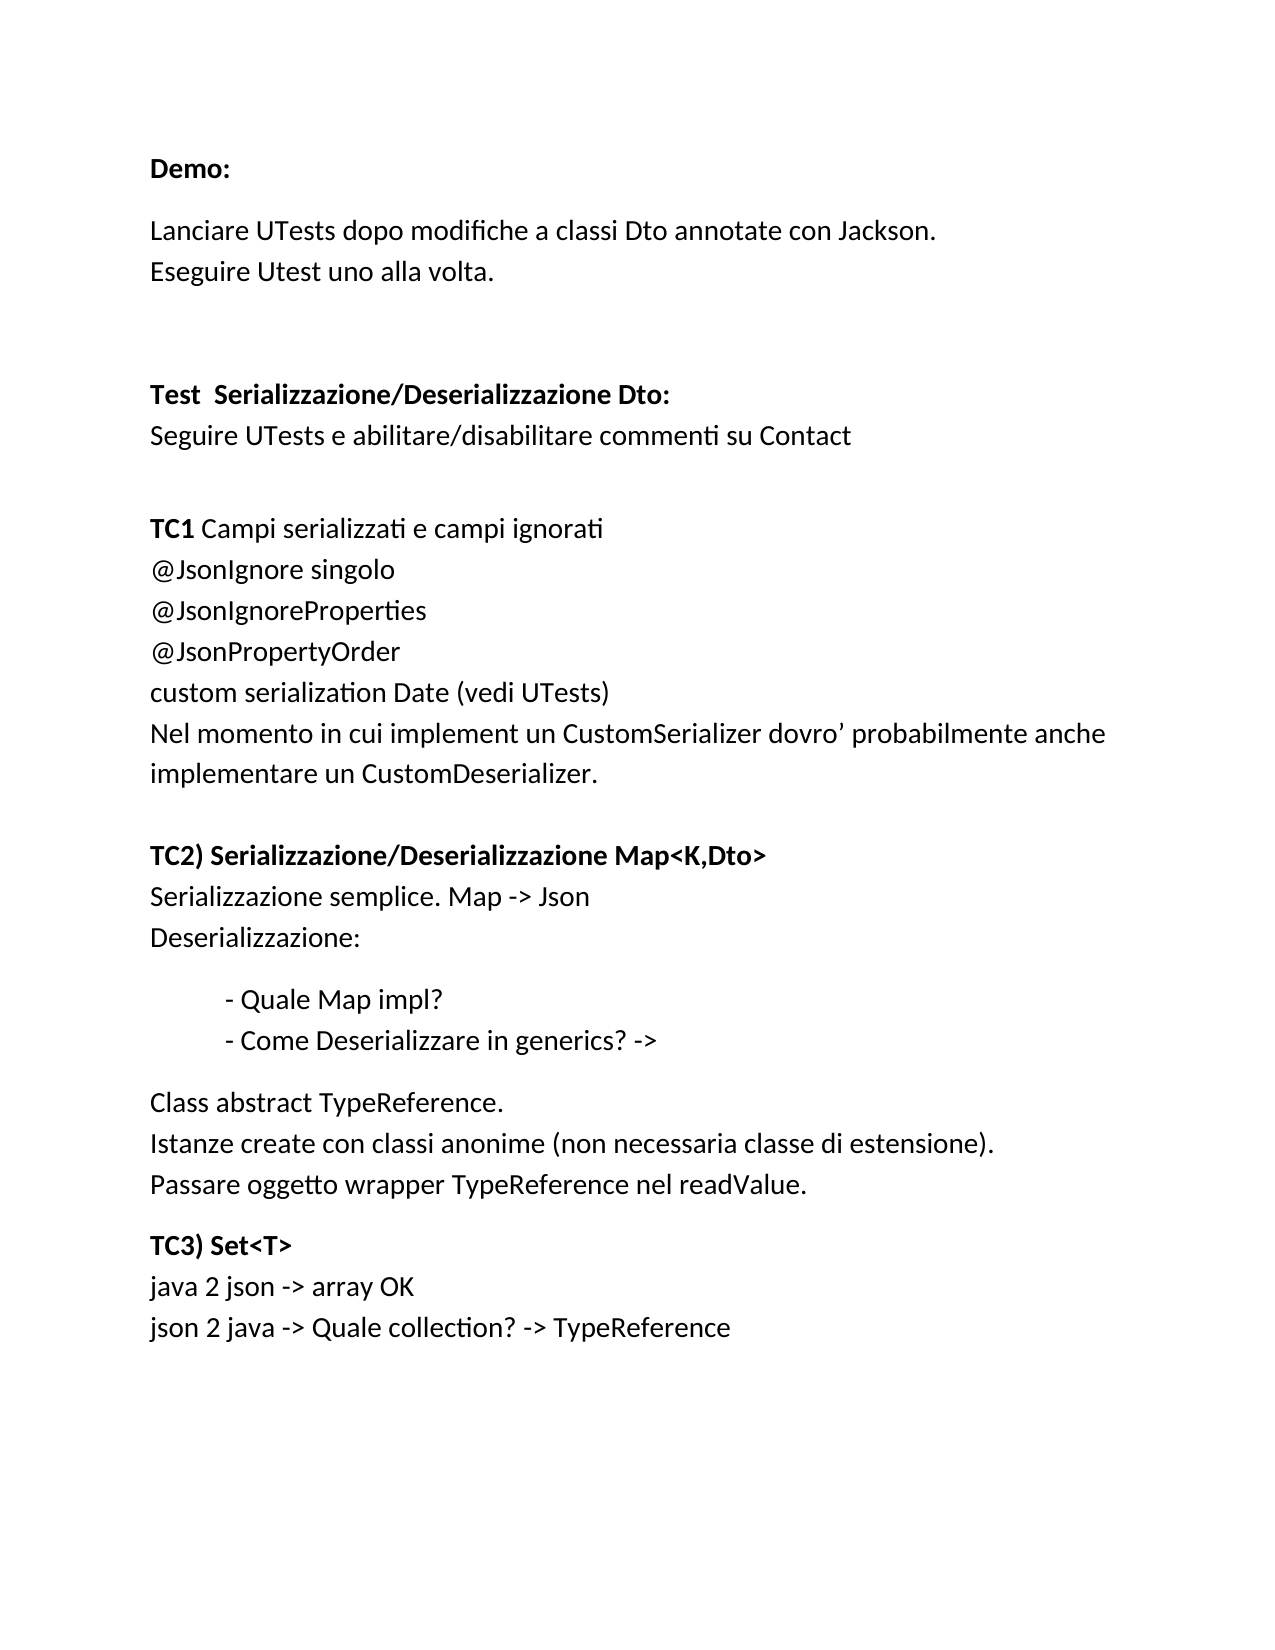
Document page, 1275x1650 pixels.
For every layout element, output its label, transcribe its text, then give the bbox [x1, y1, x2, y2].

text TC1 Campi serializzati e campi ignorati @JsonIgnore singolo @JsonIgnoreProperties @JsonPropertyOrder custom serialization Date (vedi UTests) Nel momento in cui implement un CustomSerializer dovro’ probabilmente anche implementare un CustomDeserializer. TC2) Serializzazione/Deserializzazione Map<K,Dto> Serializzazione semplice. Map -> Json Deserializzazione: [150, 510, 1125, 955]
text TC3) Set<T> java 2 json -> array OK json 2 java -> Quale collection? -> TypeReference [150, 1227, 1125, 1345]
text Test Serializzazione/Deserializzazione Dto: Seguire UTests e abilitare/disabilitare commenti su Contact [150, 376, 1125, 485]
text Class abstract TypeReference. Istanze create con classi anonime (non necessaria classe di estensione). Passare oggetto wrapper TypeReference nel readValue. [150, 1084, 1125, 1201]
text Demo: [150, 150, 1125, 186]
text Lanciare UTests dopo modifiche a classi Dto annotate con Jackson. Eseguire Utest uno alla volta. [150, 212, 1125, 288]
text - Quale Map impl? - Come Deserializzare in generics? -> [225, 981, 1125, 1058]
